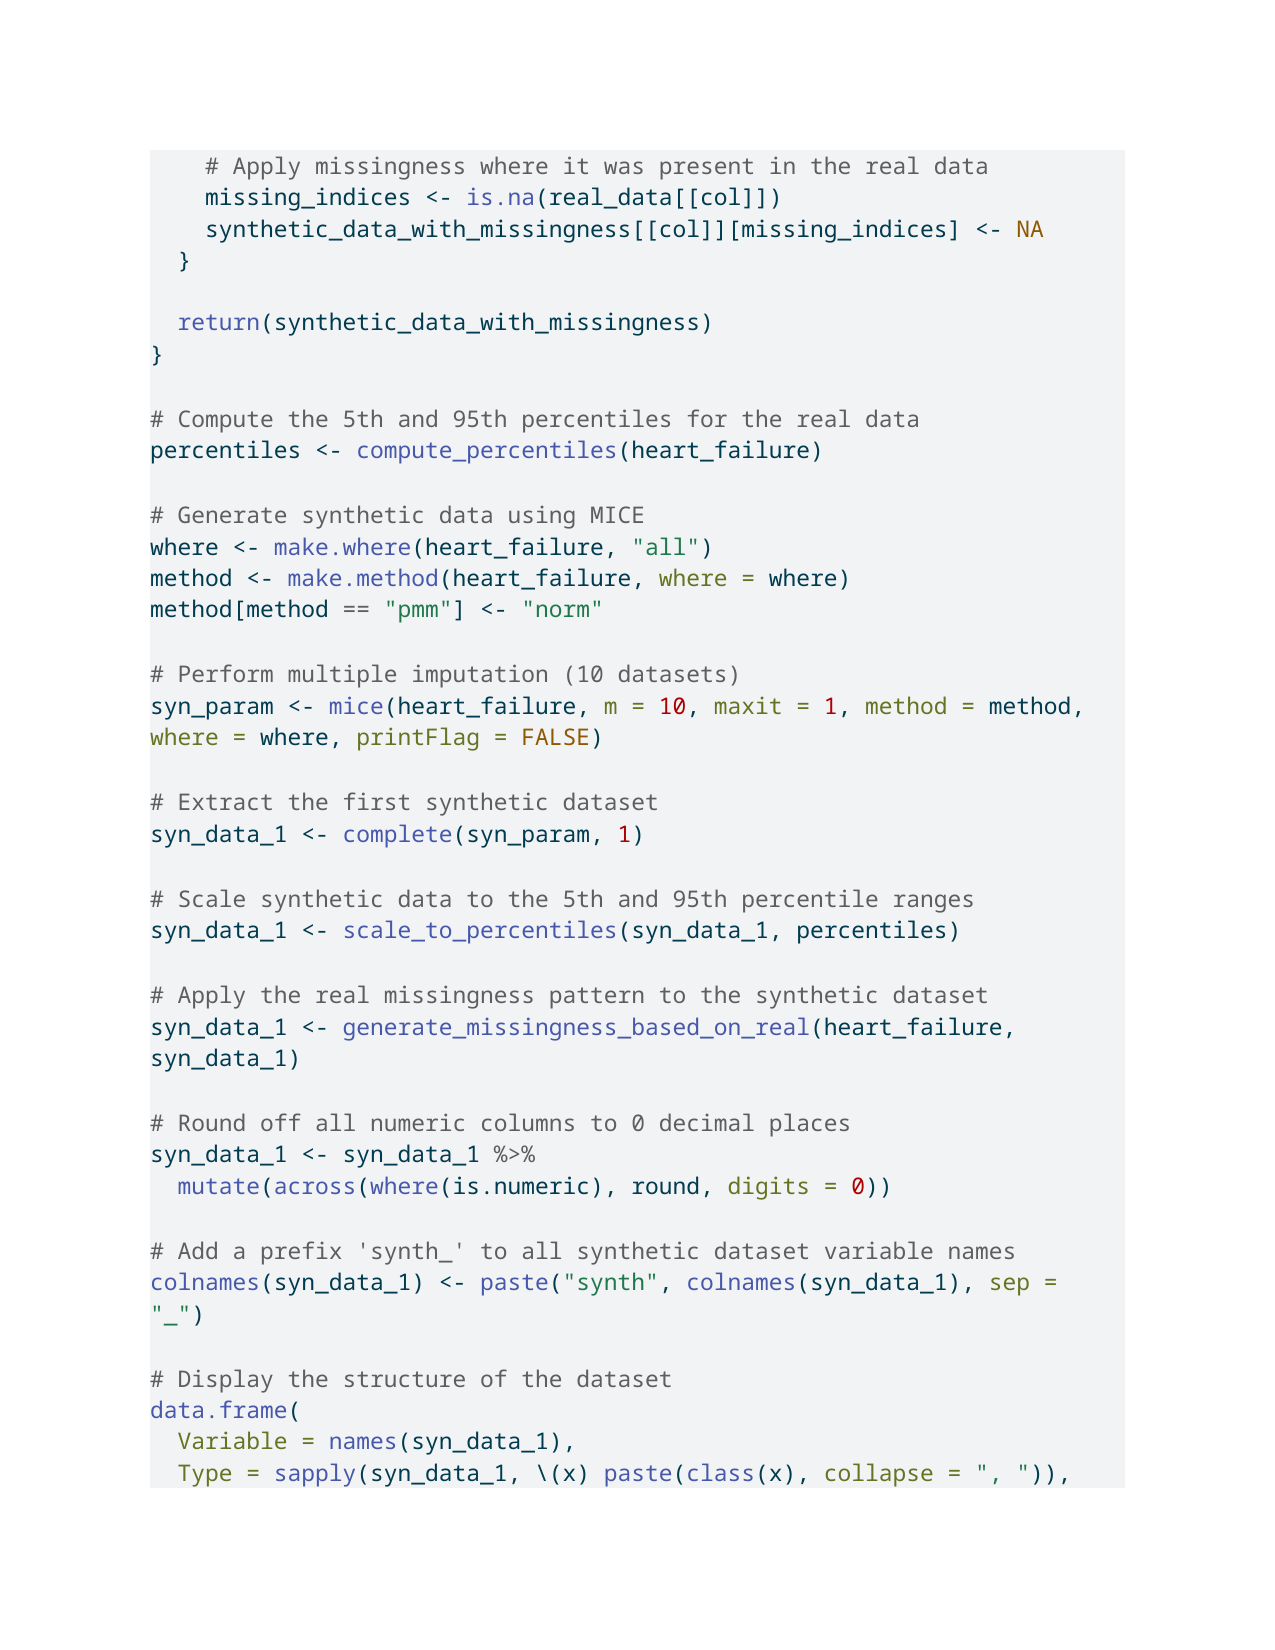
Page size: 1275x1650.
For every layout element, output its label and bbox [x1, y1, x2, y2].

text [150, 150, 1125, 1488]
